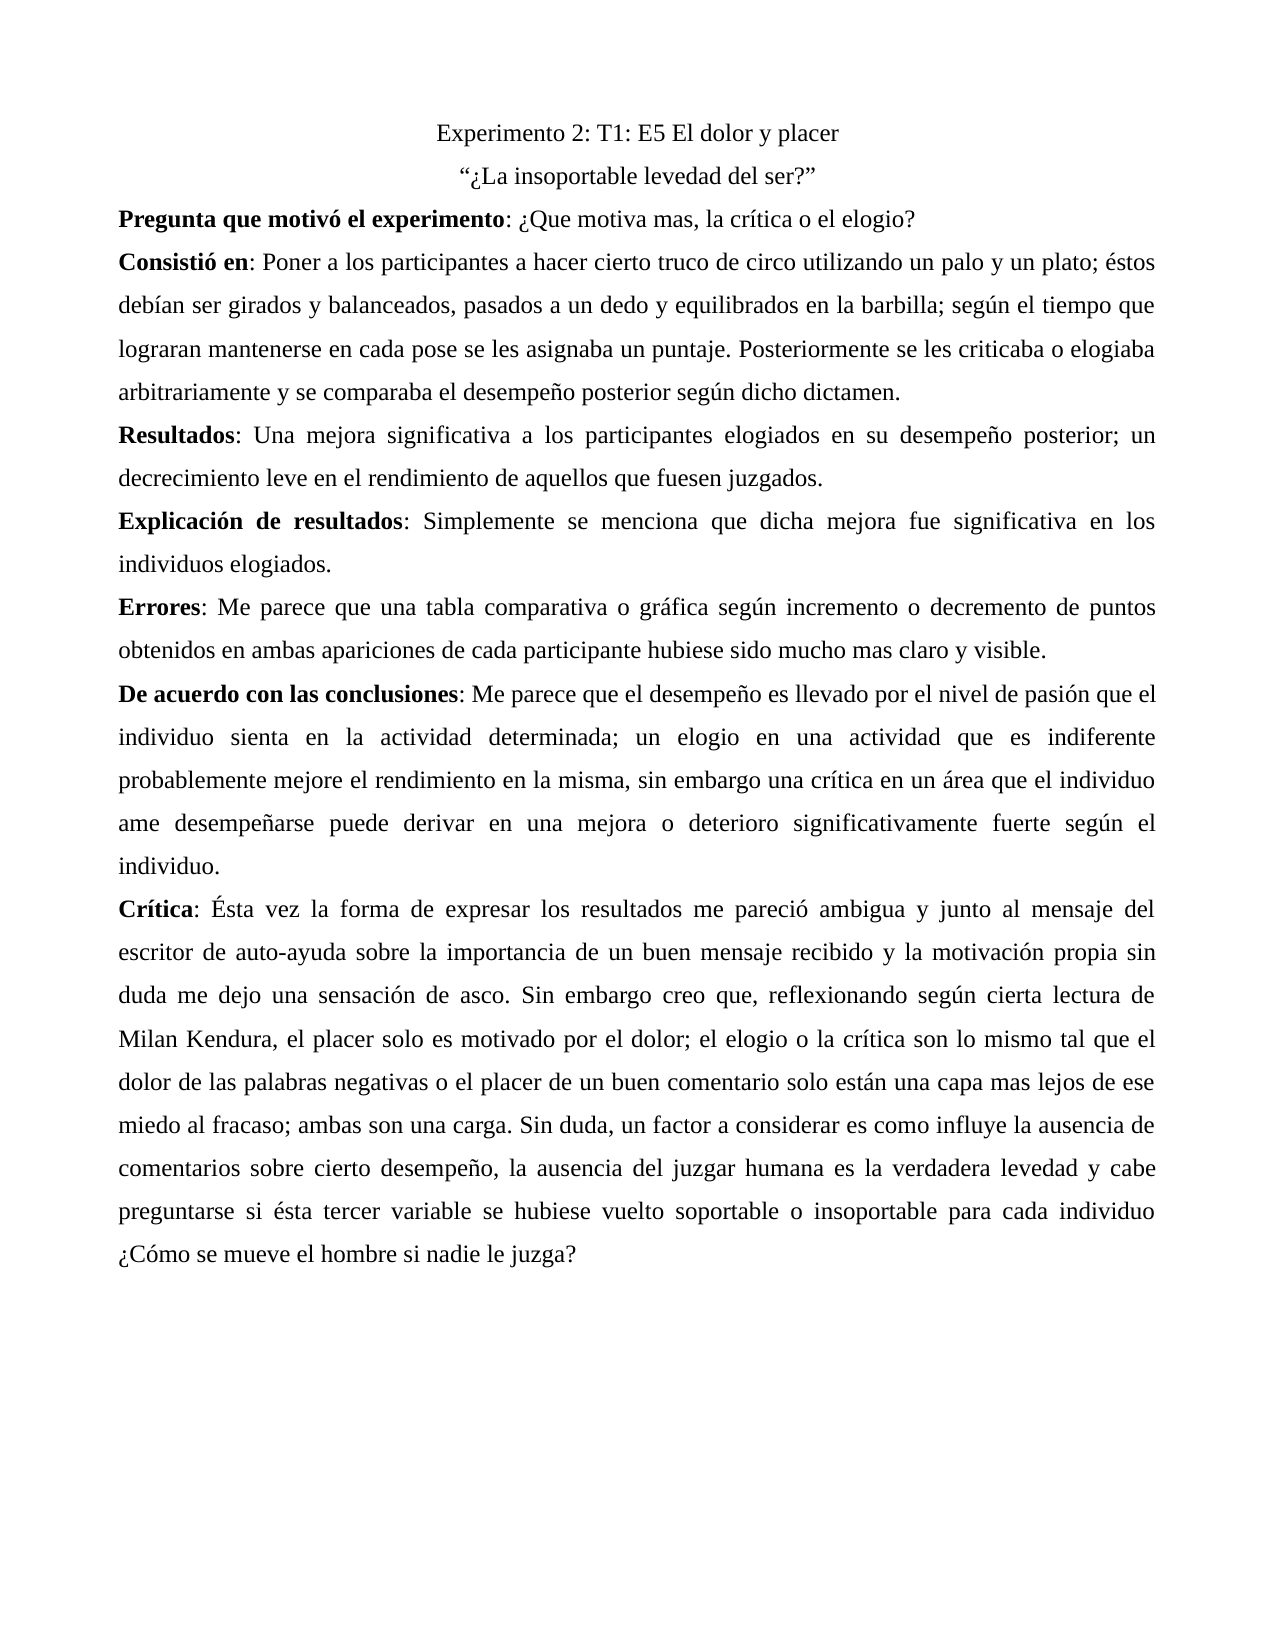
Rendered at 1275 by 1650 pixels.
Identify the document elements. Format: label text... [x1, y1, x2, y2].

text Resultados: Una mejora significativa a los participantes elogiados en su desempeño posterior; un decrecimiento leve en el rendimiento de aquellos que fuesen juzgados. [118, 420, 1157, 492]
text De acuerdo con las conclusiones: Me parece que el desempeño es llevado por el nivel de pasión que el individuo sienta en la actividad determinada; un elogio en una actividad que es indiferente probablemente mejore el rendimiento en la misma, sin embargo una crítica en un área que el individuo ame desempeñarse puede derivar en una mejora o deterioro significativamente fuerte según el individuo. [118, 679, 1157, 880]
text Experimento 2: T1: E5 El dolor y placer [118, 118, 1157, 147]
text Pregunta que motivó el experimento: ¿Que motiva mas, la crítica o el elogio? [118, 204, 1157, 233]
text Explicación de resultados: Simplemente se menciona que dicha mejora fue significativa en los individuos elogiados. [118, 506, 1157, 578]
text “¿La insoportable levedad del ser?” [118, 161, 1157, 190]
text Errores: Me parece que una tabla comparativa o gráfica según incremento o decremento de puntos obtenidos en ambas apariciones de cada participante hubiese sido mucho mas claro y visible. [118, 592, 1157, 664]
text Consistió en: Poner a los participantes a hacer cierto truco de circo utilizando un palo y un plato; éstos debían ser girados y balanceados, pasados a un dedo y equilibrados en la barbilla; según el tiempo que lograran mantenerse en cada pose se les asignaba un puntaje. Posteriormente se les criticaba o elogiaba arbitrariamente y se comparaba el desempeño posterior según dicho dictamen. [118, 247, 1157, 406]
text Crítica: Ésta vez la forma de expresar los resultados me pareció ambigua y junto al mensaje del escritor de auto-ayuda sobre la importancia de un buen mensaje recibido y la motivación propia sin duda me dejo una sensación de asco. Sin embargo creo que, reflexionando según cierta lectura de Milan Kendura, el placer solo es motivado por el dolor; el elogio o la crítica son lo mismo tal que el dolor de las palabras negativas o el placer de un buen comentario solo están una capa mas lejos de ese miedo al fracaso; ambas son una carga. Sin duda, un factor a considerar es como influye la ausencia de comentarios sobre cierto desempeño, la ausencia del juzgar humana es la verdadera levedad y cabe preguntarse si ésta tercer variable se hubiese vuelto soportable o insoportable para cada individuo ¿Cómo se mueve el hombre si nadie le juzga? [118, 894, 1157, 1268]
